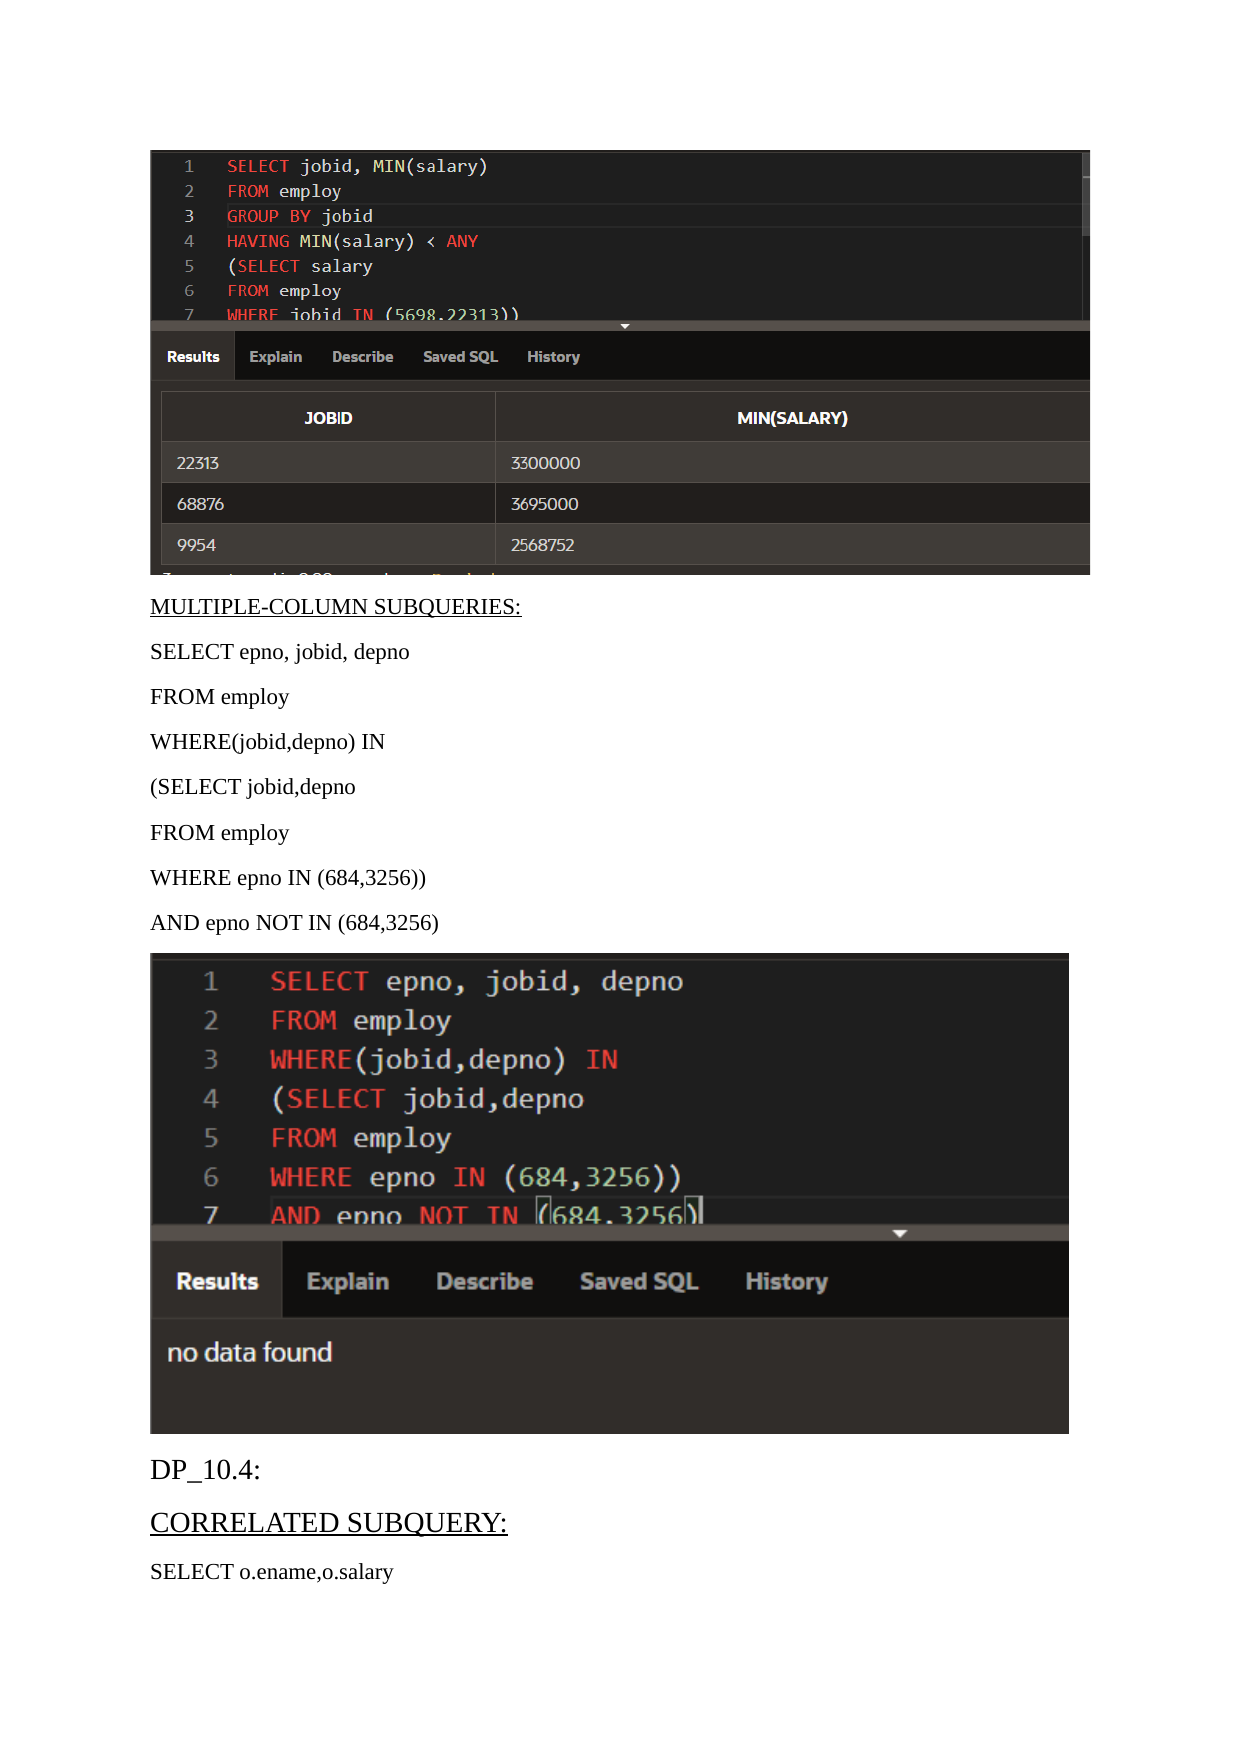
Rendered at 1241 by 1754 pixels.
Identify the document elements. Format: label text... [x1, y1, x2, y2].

text SELECT o.ename,o.salary [150, 1558, 1090, 1584]
text DP_10.4: [150, 1452, 1090, 1486]
text SELECT epno, jobid, depno [150, 638, 1090, 664]
text FROM employ [150, 818, 1090, 845]
text (SELECT jobid,depno [150, 773, 1090, 800]
text MULTIPLE-COLUMN SUBQUERIES: [150, 593, 1090, 619]
text FROM employ [150, 683, 1090, 709]
text CORRELATED SUBQUERY: [150, 1505, 1090, 1539]
text AND epno NOT IN (684,3256) [150, 909, 1090, 935]
text WHERE epno IN (684,3256)) [150, 864, 1090, 890]
picture [150, 150, 1091, 575]
picture [150, 953, 1069, 1434]
text WHERE(jobid,depno) IN [150, 728, 1090, 755]
